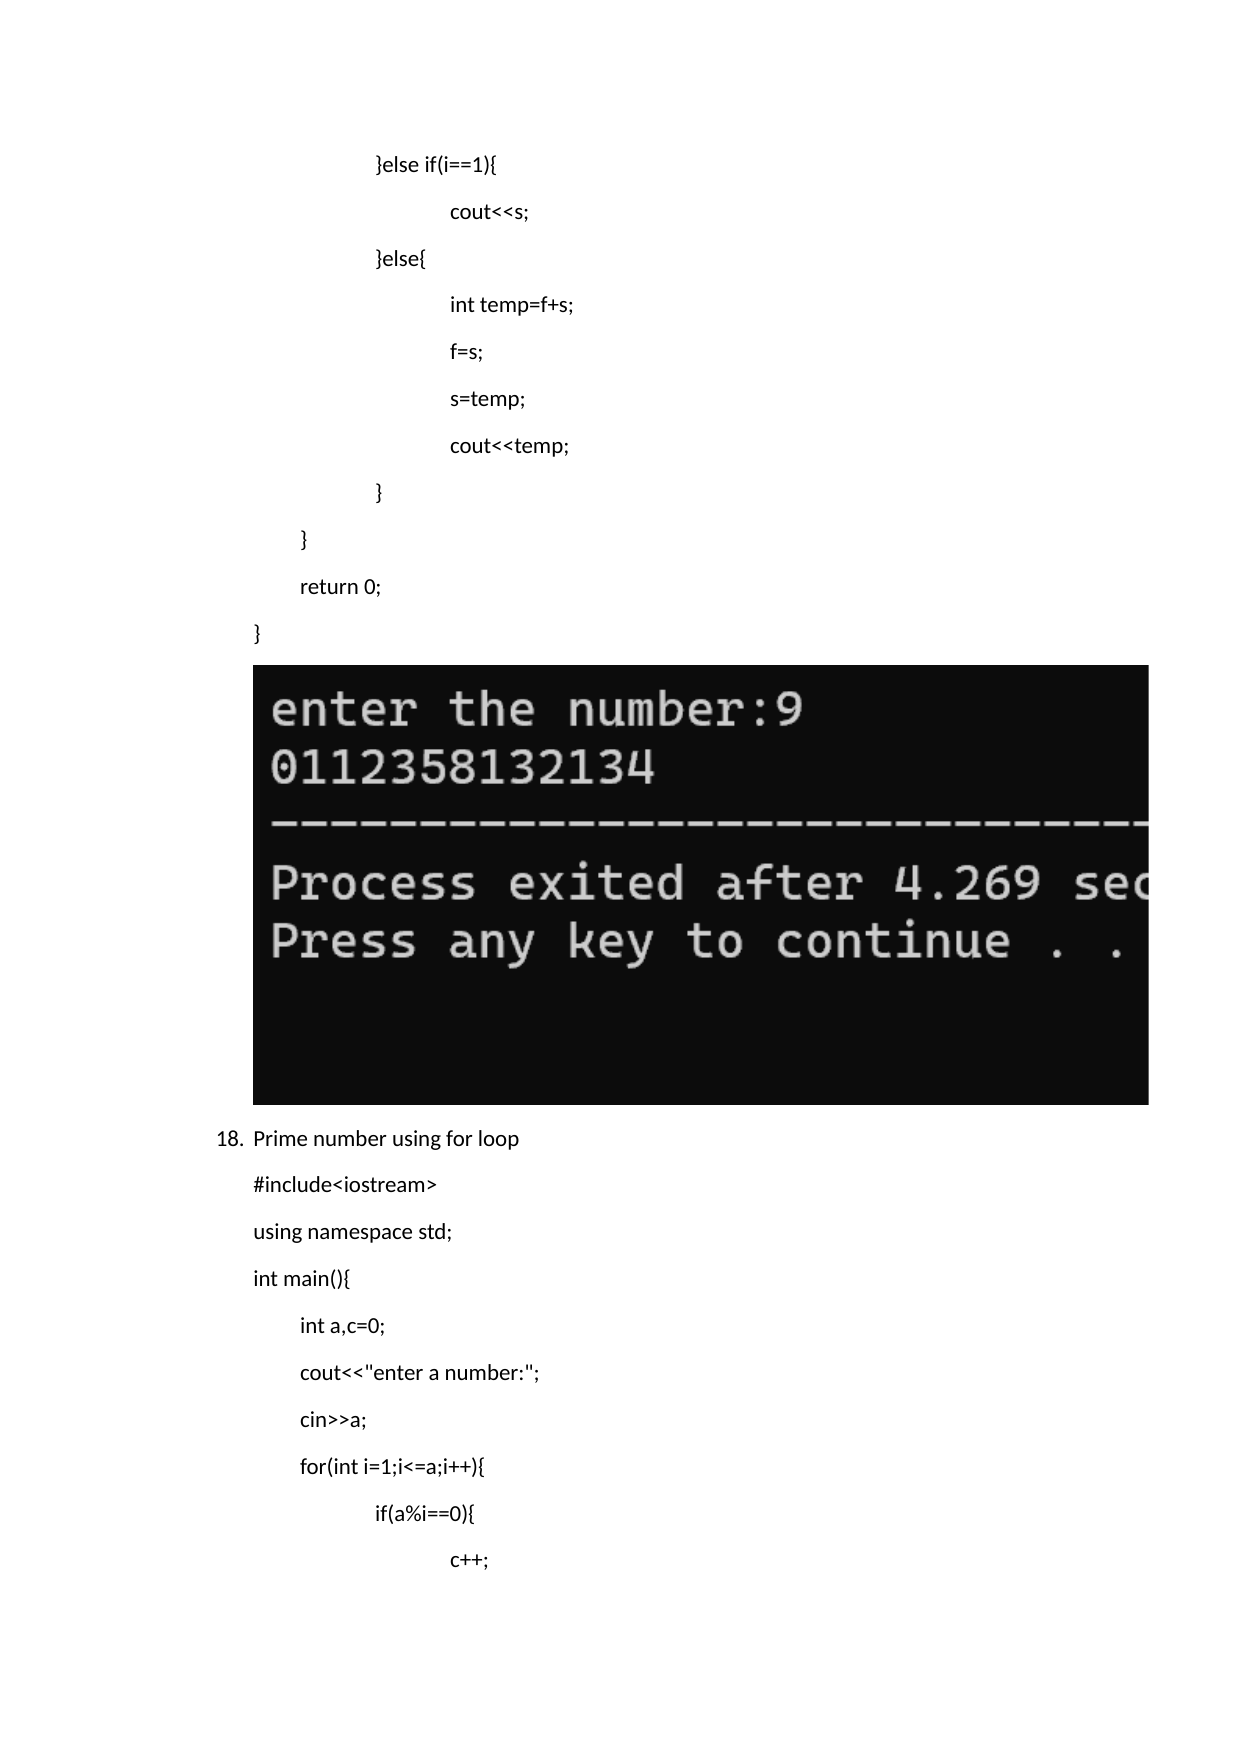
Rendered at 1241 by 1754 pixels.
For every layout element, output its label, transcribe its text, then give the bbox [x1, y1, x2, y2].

text cout<<s; [253, 197, 1090, 225]
text s=temp; [253, 384, 1090, 412]
list Prime number using for loop [216, 1124, 1090, 1152]
text return 0; [253, 572, 1090, 600]
text cin>>a; [253, 1405, 1090, 1433]
text }else if(i==1){ [253, 150, 1090, 178]
text } [253, 619, 1090, 647]
text int main(){ [253, 1264, 1090, 1292]
picture [253, 665, 1149, 1105]
text } [253, 478, 1090, 506]
text cout<<"enter a number:"; [253, 1358, 1090, 1386]
text c++; [253, 1546, 1090, 1573]
text if(a%i==0){ [253, 1499, 1090, 1527]
text int a,c=0; [253, 1311, 1090, 1339]
text } [253, 525, 1090, 553]
text f=s; [253, 337, 1090, 366]
text #include<iostream> [253, 1171, 1090, 1198]
text int temp=f+s; [253, 291, 1090, 319]
text for(int i=1;i<=a;i++){ [253, 1452, 1090, 1480]
text cout<<temp; [253, 431, 1090, 459]
text }else{ [253, 244, 1090, 272]
text using namespace std; [253, 1217, 1090, 1245]
